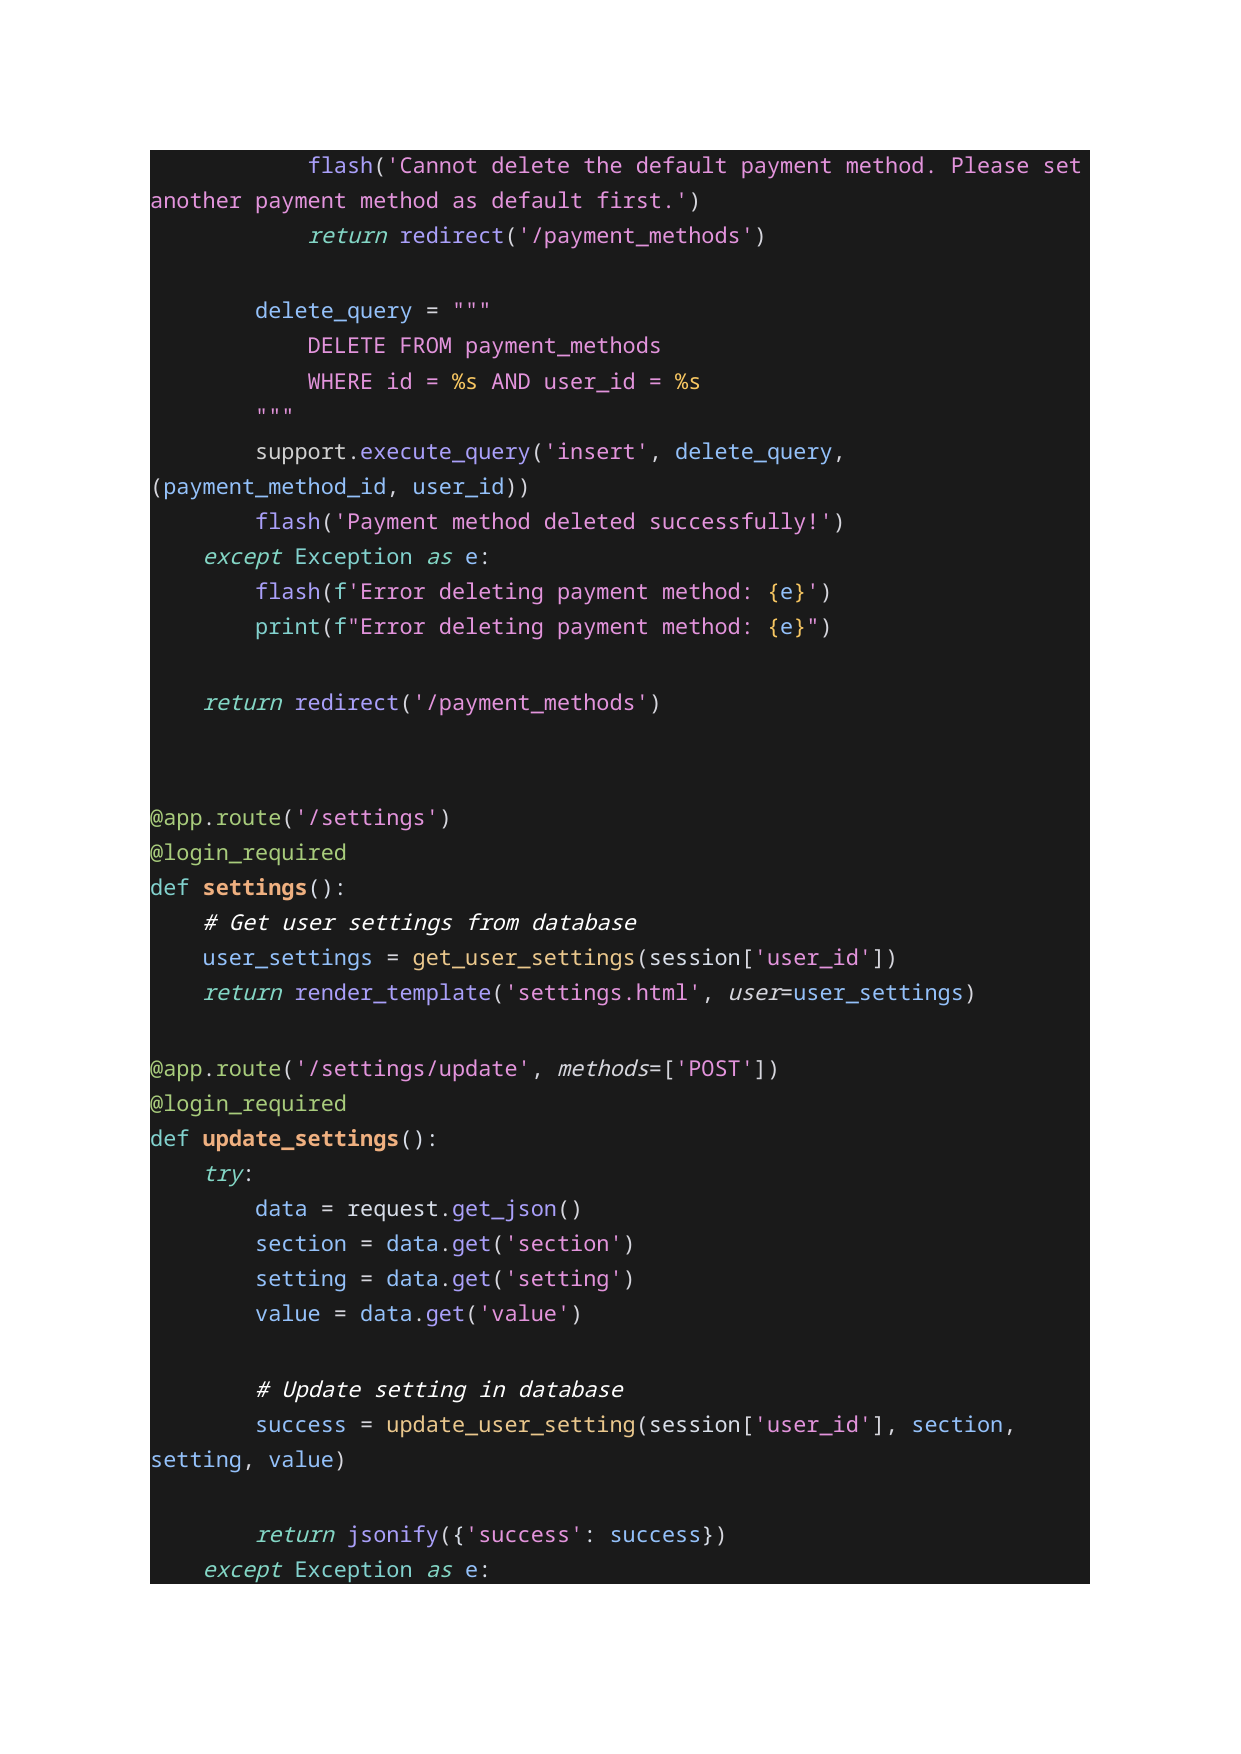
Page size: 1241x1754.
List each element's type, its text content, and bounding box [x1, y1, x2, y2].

text flash('Cannot delete the default payment method. Please set another payment method as default first.') [150, 150, 1090, 215]
text flash(f'Error deleting payment method: {e}') [150, 576, 1090, 606]
text user_settings = get_user_settings(session['user_id']) [150, 942, 1090, 972]
text return render_template('settings.html', user=user_settings) [150, 977, 1090, 1007]
text return redirect('/payment_methods') [150, 220, 1090, 250]
text @app.route('/settings/update', methods=['POST']) [150, 1053, 1090, 1082]
text section = data.get('section') [150, 1228, 1090, 1258]
text delete_query = """ [150, 295, 1090, 325]
text print(f"Error deleting payment method: {e}") [150, 611, 1090, 641]
text flash('Payment method deleted successfully!') [150, 506, 1090, 536]
text def update_settings(): [150, 1123, 1090, 1153]
text try: [150, 1158, 1090, 1188]
text support.execute_query('insert', delete_query, (payment_method_id, user_id)) [150, 436, 1090, 501]
text return redirect('/payment_methods') [150, 687, 1090, 716]
text @login_required [150, 837, 1090, 867]
text return jsonify({'success': success}) [150, 1519, 1090, 1549]
text except Exception as e: [150, 541, 1090, 571]
text except Exception as e: [150, 1554, 1090, 1584]
text data = request.get_json() [150, 1193, 1090, 1223]
text @app.route('/settings') [150, 802, 1090, 832]
text WHERE id = %s AND user_id = %s [150, 366, 1090, 395]
text DELETE FROM payment_methods [150, 331, 1090, 360]
text # Update setting in database [150, 1373, 1090, 1403]
text def settings(): [150, 872, 1090, 902]
text success = update_user_setting(session['user_id'], section, setting, value) [150, 1409, 1090, 1473]
text value = data.get('value') [150, 1298, 1090, 1328]
text setting = data.get('setting') [150, 1263, 1090, 1293]
text @login_required [150, 1088, 1090, 1117]
text # Get user settings from database [150, 907, 1090, 937]
text """ [150, 401, 1090, 431]
